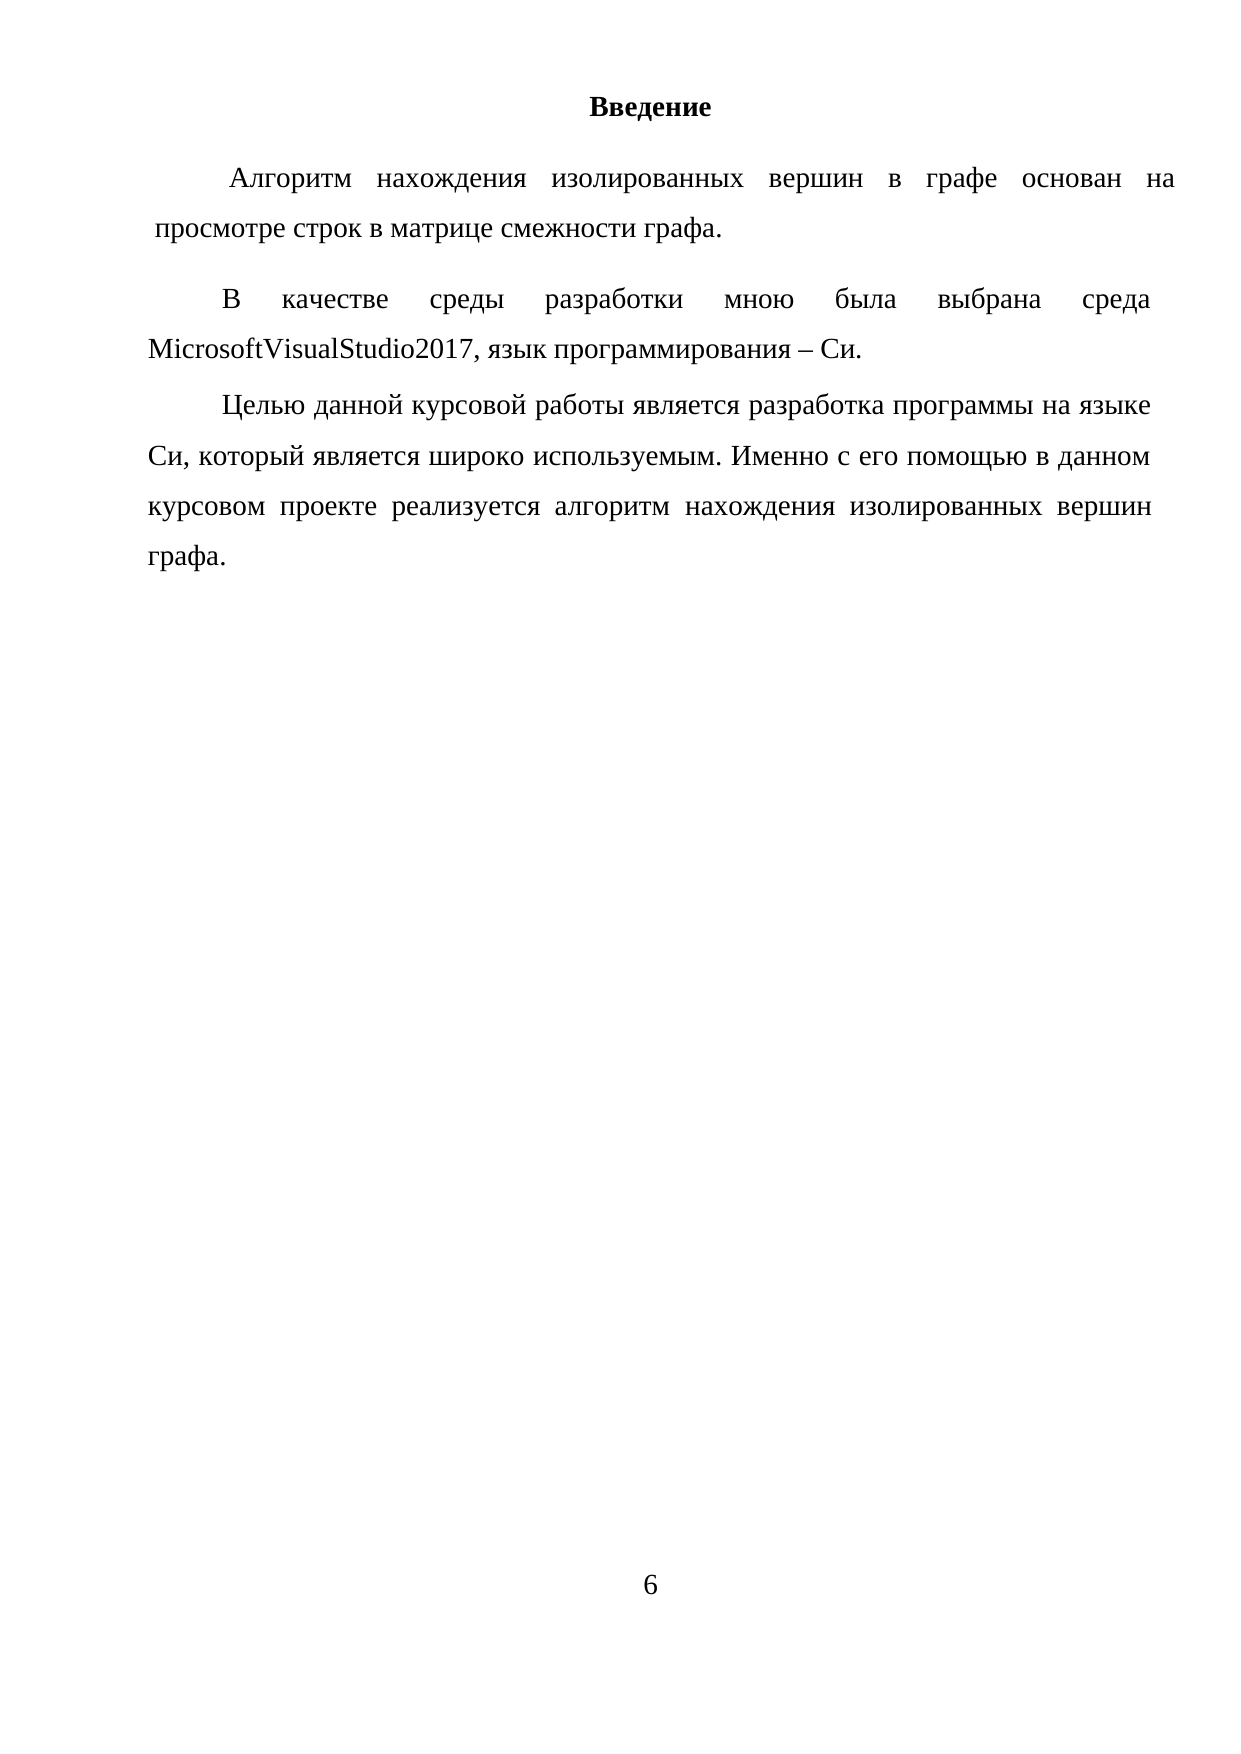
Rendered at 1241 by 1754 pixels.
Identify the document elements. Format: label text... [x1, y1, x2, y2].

text Целью данной курсовой работы является разработка программы на языке Си, который является широко используемым. Именно с его помощью в данном курсовом проекте реализуется алгоритм нахождения изолированных вершин графа. [148, 387, 1152, 572]
text В качестве среды разработки мною была выбрана среда MicrosoftVisualStudio2017, язык программирования – Си. [148, 281, 1152, 365]
text Введение [125, 89, 1176, 122]
text Алгоритм нахождения изолированных вершин в графе основан на просмотре строк в матрице смежности графа. [154, 160, 1176, 244]
